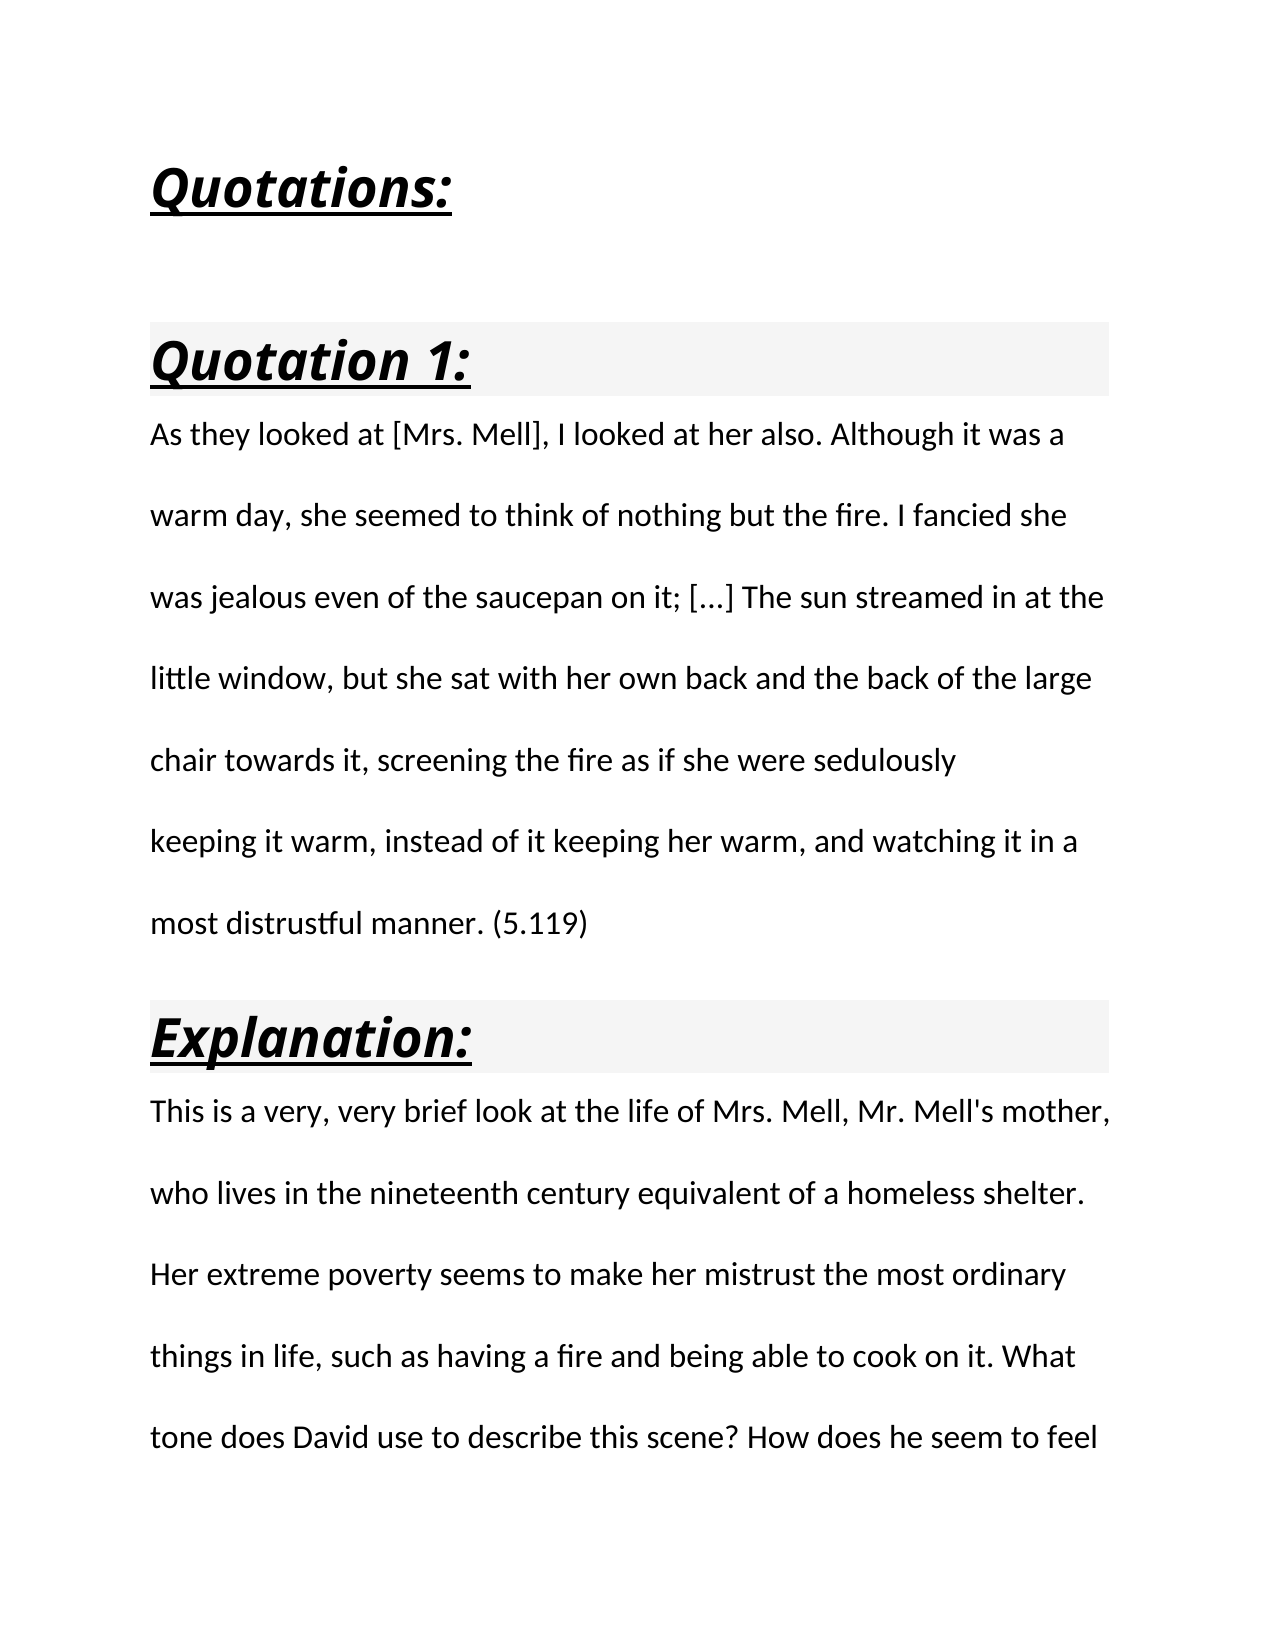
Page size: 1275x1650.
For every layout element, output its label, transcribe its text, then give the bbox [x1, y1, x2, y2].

text Explanation: [150, 1000, 1109, 1073]
text As they looked at [Mrs. Mell], I looked at her also. Although it was a warm day, she seemed to think of nothing but the fire. I fancied she was jealous even of the saucepan on it; [...] The sun streamed in at the little window, but she sat with her own back and the back of the large chair towards it, screening the fire as if she were sedulously keeping it warm, instead of it keeping her warm, and watching it in a most distrustful manner. (5.119) [150, 413, 1125, 942]
text Quotations: [150, 150, 1125, 224]
text Quotation 1: [150, 322, 1109, 396]
